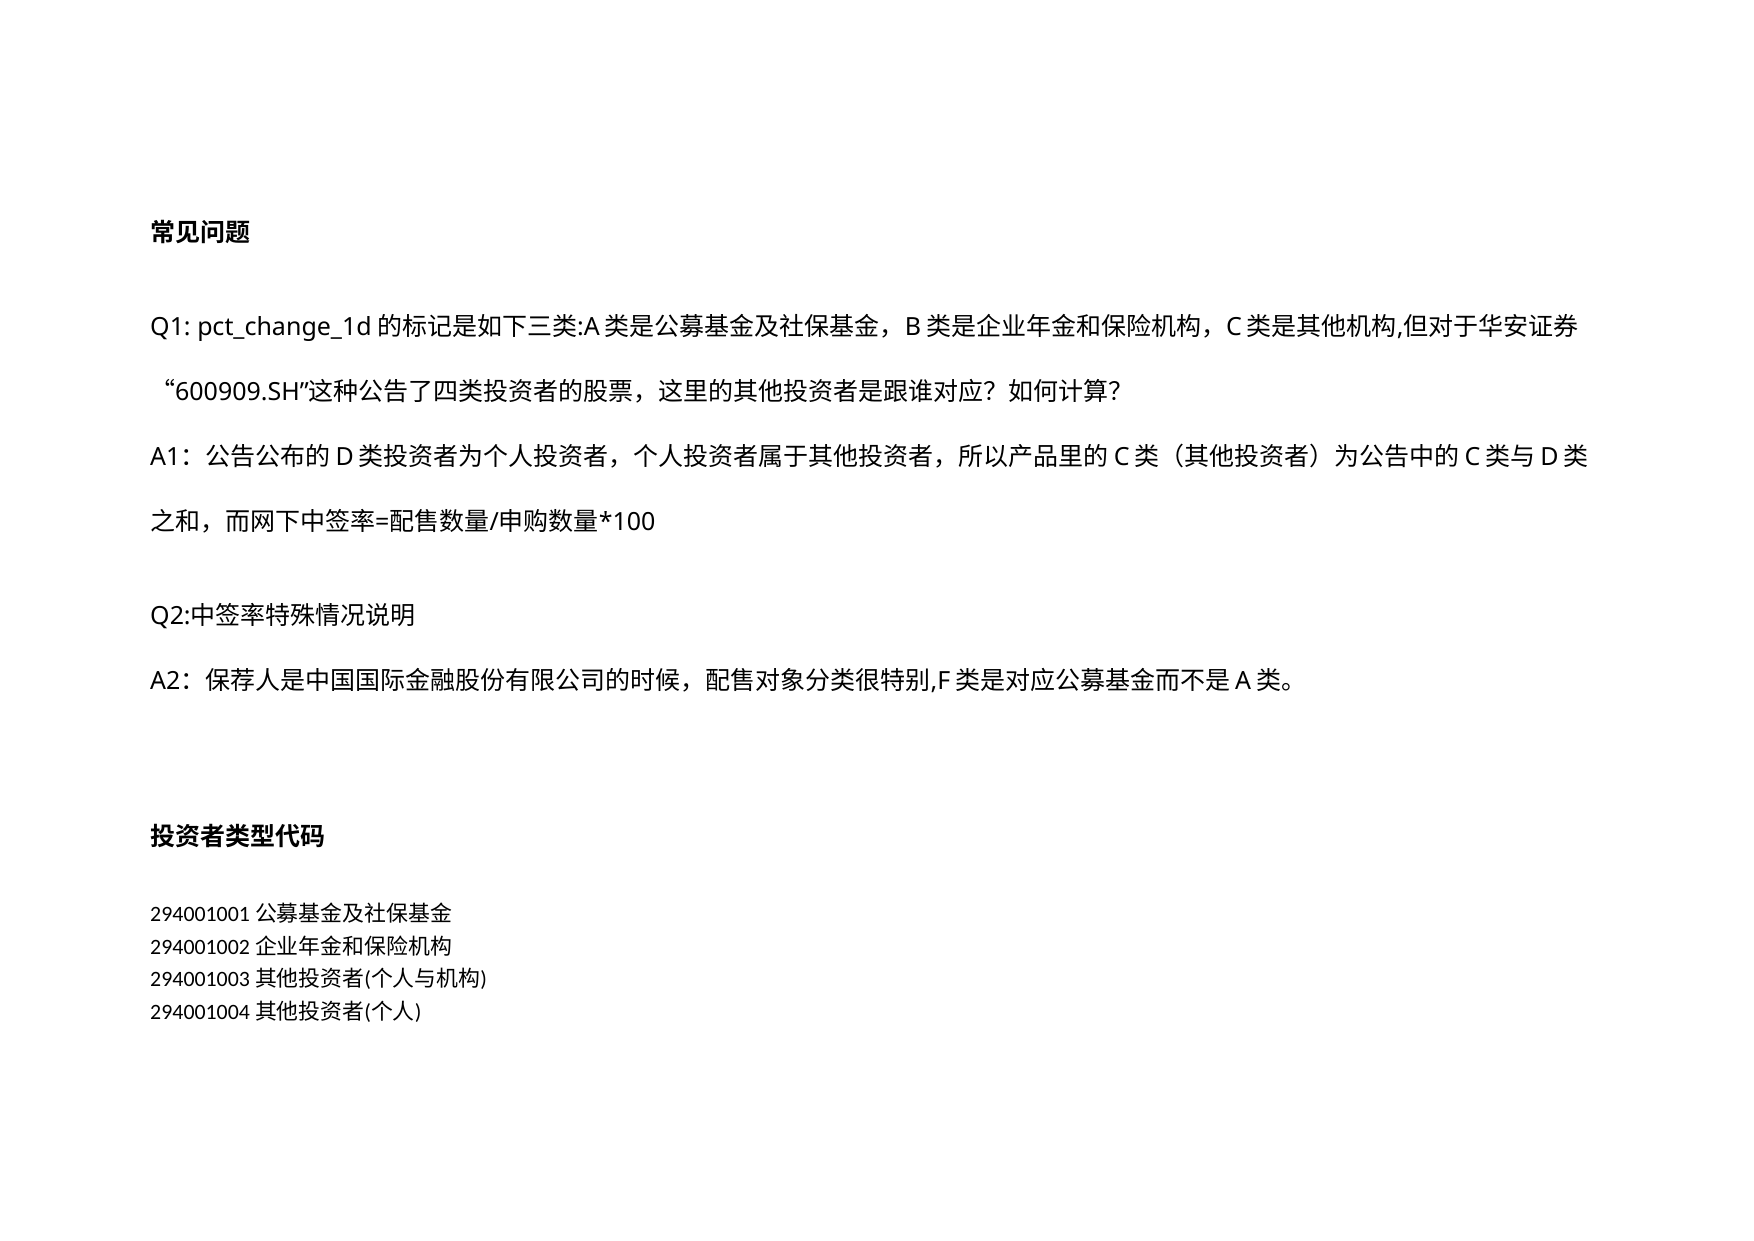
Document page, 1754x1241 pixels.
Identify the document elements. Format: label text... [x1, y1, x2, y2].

text Q1: pct_change_1d的标记是如下三类:A类是公募基金及社保基金，B类是企业年金和保险机构，C类是其他机构,但对于华安证券“600909.SH”这种公告了四类投资者的股票，这里的其他投资者是跟谁对应？如何计算？ A1：公告公布的D类投资者为个人投资者，个人投资者属于其他投资者，所以产品里的C类（其他投资者）为公告中的C类与D类之和，而网下中签率=配售数量/申购数量*100 [150, 292, 1604, 552]
text 投资者类型代码 [150, 802, 1604, 867]
text 294001001 公募基金及社保基金 [150, 896, 1604, 928]
text Q2:中签率特殊情况说明 A2：保荐人是中国国际金融股份有限公司的时候，配售对象分类很特别,F类是对应公募基金而不是A类。 [150, 581, 1604, 711]
text 294001002 企业年金和保险机构 [150, 928, 1604, 961]
text 294001004 其他投资者(个人) [150, 993, 1604, 1026]
text 294001003 其他投资者(个人与机构) [150, 961, 1604, 993]
text 常见问题 [150, 198, 1604, 263]
